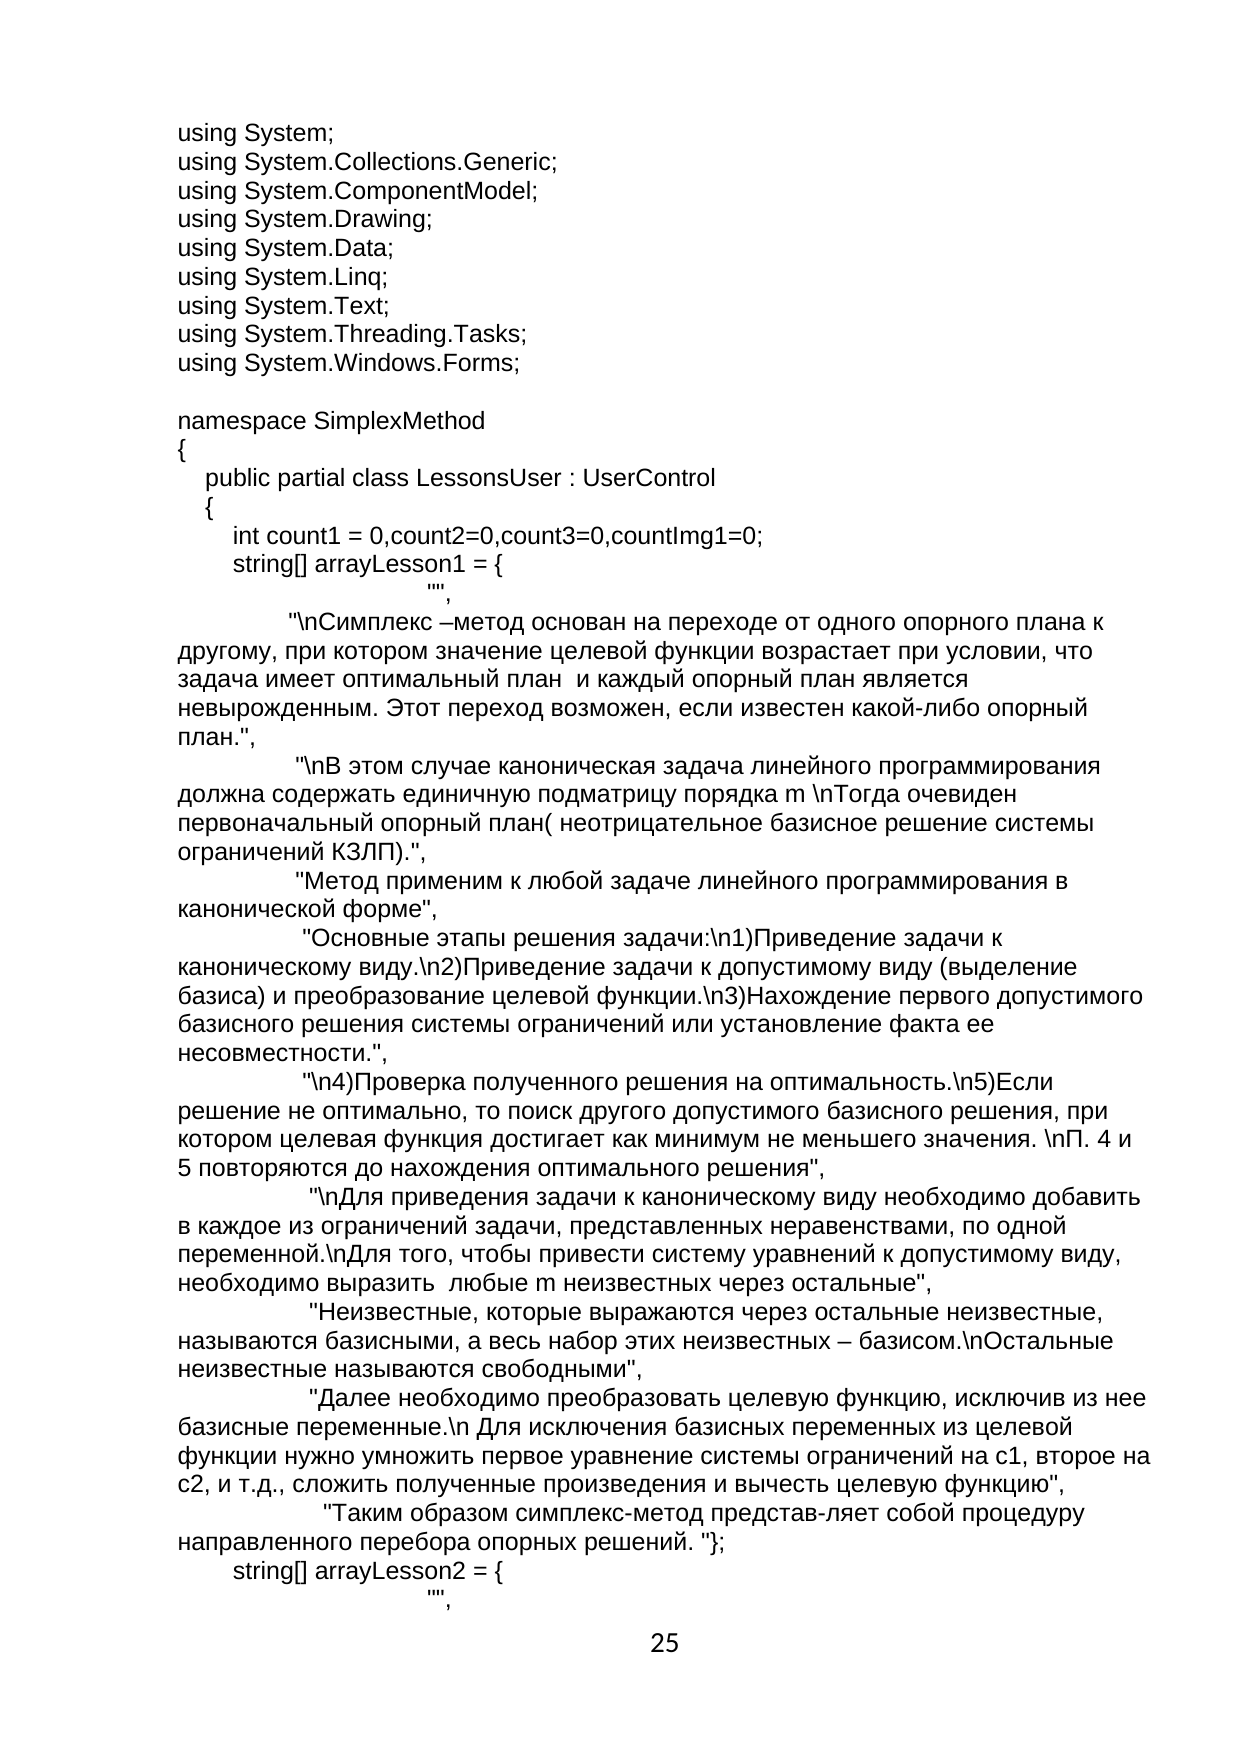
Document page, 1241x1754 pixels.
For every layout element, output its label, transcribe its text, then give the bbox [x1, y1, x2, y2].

text string[] arrayLesson1 = { [177, 549, 1152, 578]
text "Далее необходимо преобразовать целевую функцию, исключив из нее базисные переменные.\n Для исключения базисных переменных из целевой функции нужно умножить первое уравнение системы ограничений на c1, второе на c2, и т.д., сложить полученные произведения и вычесть целевую функцию", [177, 1383, 1152, 1498]
text "\n4)Проверка полученного решения на оптимальность.\n5)Если решение не оптимально, то поиск другого допустимого базисного решения, при котором целевая функция достигает как минимум не меньшего значения. \nП. 4 и 5 повторяются до нахождения оптимального решения", [177, 1067, 1152, 1182]
text namespace SimplexMethod [177, 406, 1152, 434]
text using System.Data; [177, 233, 1152, 262]
text "Метод применим к любой задаче линейного программирования в канонической форме", [177, 866, 1152, 923]
text using System; [177, 118, 1152, 147]
text string[] arrayLesson2 = { [177, 1556, 1152, 1584]
text using System.Linq; [177, 262, 1152, 291]
text "Основные этапы решения задачи:\n1)Приведение задачи к каноническому виду.\n2)Приведение задачи к допустимому виду (выделение базиса) и преобразование целевой функции.\n3)Нахождение первого допустимого базисного решения системы ограничений или установление факта ее несовместности.", [177, 923, 1152, 1067]
text { [177, 434, 1152, 463]
text "\nДля приведения задачи к каноническому виду необходимо добавить в каждое из ограничений задачи, представленных неравенствами, по одной переменной.\nДля того, чтобы привести систему уравнений к допустимому виду, необходимо выразить любые m неизвестных через остальные", [177, 1182, 1152, 1297]
text "", [177, 1584, 1152, 1613]
text int count1 = 0,count2=0,count3=0,countImg1=0; [177, 521, 1152, 549]
text { [177, 492, 1152, 521]
text "\nВ этом случае каноническая задача линейного программирования должна содержать единичную подматрицу порядка m \nТогда очевиден первоначальный опорный план( неотрицательное базисное решение системы ограничений КЗЛП).", [177, 751, 1152, 866]
text using System.Drawing; [177, 204, 1152, 233]
text public partial class LessonsUser : UserControl [177, 463, 1152, 492]
text "", [177, 578, 1152, 607]
text using System.Threading.Tasks; [177, 319, 1152, 348]
text "\nСимплекс –метод основан на переходе от одного опорного плана к другому, при котором значение целевой функции возрастает при условии, что задача имеет оптимальный план и каждый опорный план является невырожденным. Этот переход возможен, если известен какой-либо опорный план.", [177, 607, 1152, 751]
text "Таким образом симплекс-метод представ-ляет собой процедуру направленного перебора опорных решений. "}; [177, 1498, 1152, 1556]
text using System.Collections.Generic; [177, 147, 1152, 176]
text using System.Text; [177, 291, 1152, 319]
text using System.Windows.Forms; [177, 348, 1152, 377]
text using System.ComponentModel; [177, 176, 1152, 204]
text "Неизвестные, которые выражаются через остальные неизвестные, называются базисными, а весь набор этих неизвестных – базисом.\nОстальные неизвестные называются свободными", [177, 1297, 1152, 1383]
